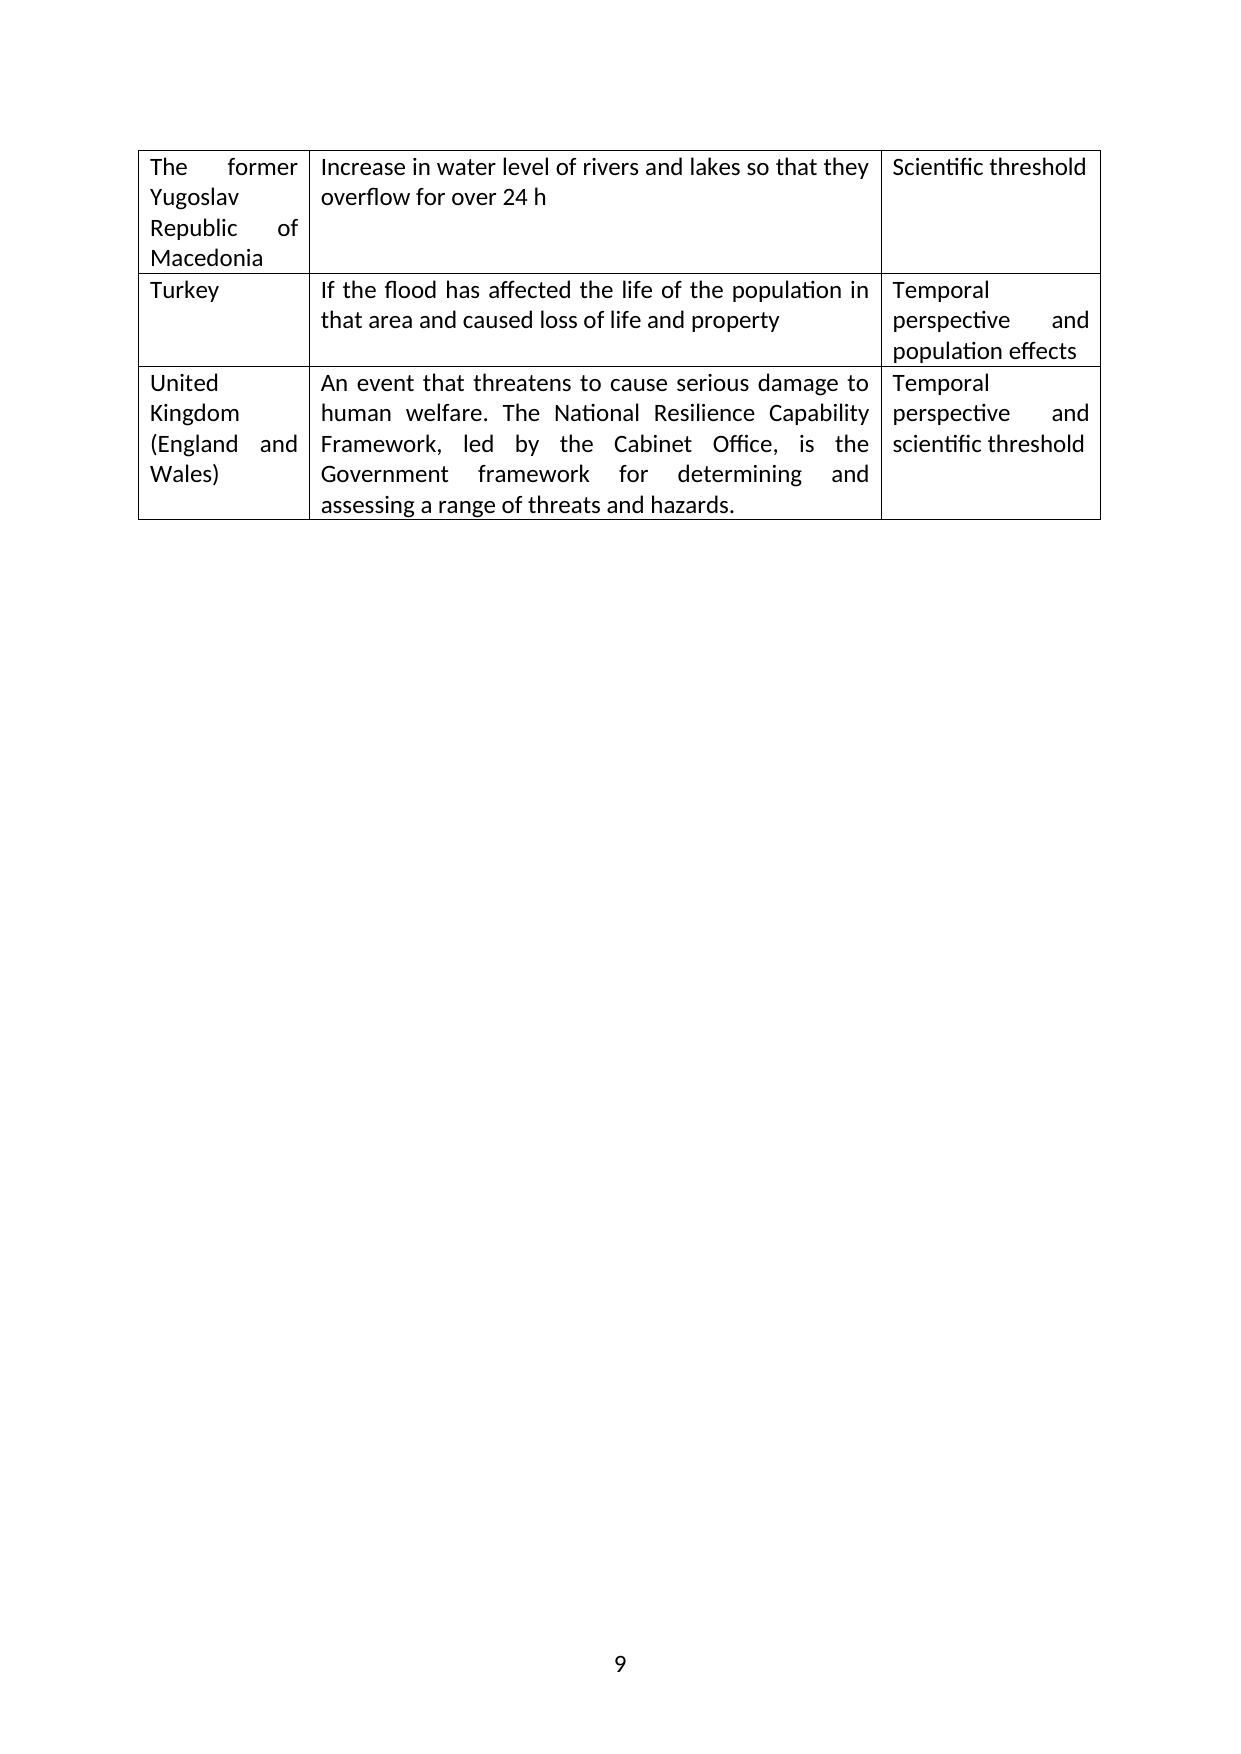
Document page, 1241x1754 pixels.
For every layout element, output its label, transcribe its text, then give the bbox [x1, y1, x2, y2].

table_cell Temporal perspective and scientific threshold [882, 367, 1100, 519]
table_cell If the flood has affected the life of the population in that area and caused loss of life and property [310, 274, 881, 366]
table_cell Scientific threshold [882, 151, 1100, 273]
table_cell An event that threatens to cause serious damage to human welfare. The National Resilience Capability Framework, led by the Cabinet Office, is the Government framework for determining and assessing a range of threats and hazards. [310, 367, 881, 519]
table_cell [882, 274, 1100, 366]
table_cell Increase in water level of rivers and lakes so that they overflow for over 24 h [310, 151, 881, 273]
table_cell United Kingdom (England and Wales) [139, 367, 309, 519]
table_cell The former Yugoslav Republic of Macedonia [139, 151, 309, 273]
table_cell Turkey [139, 274, 309, 366]
